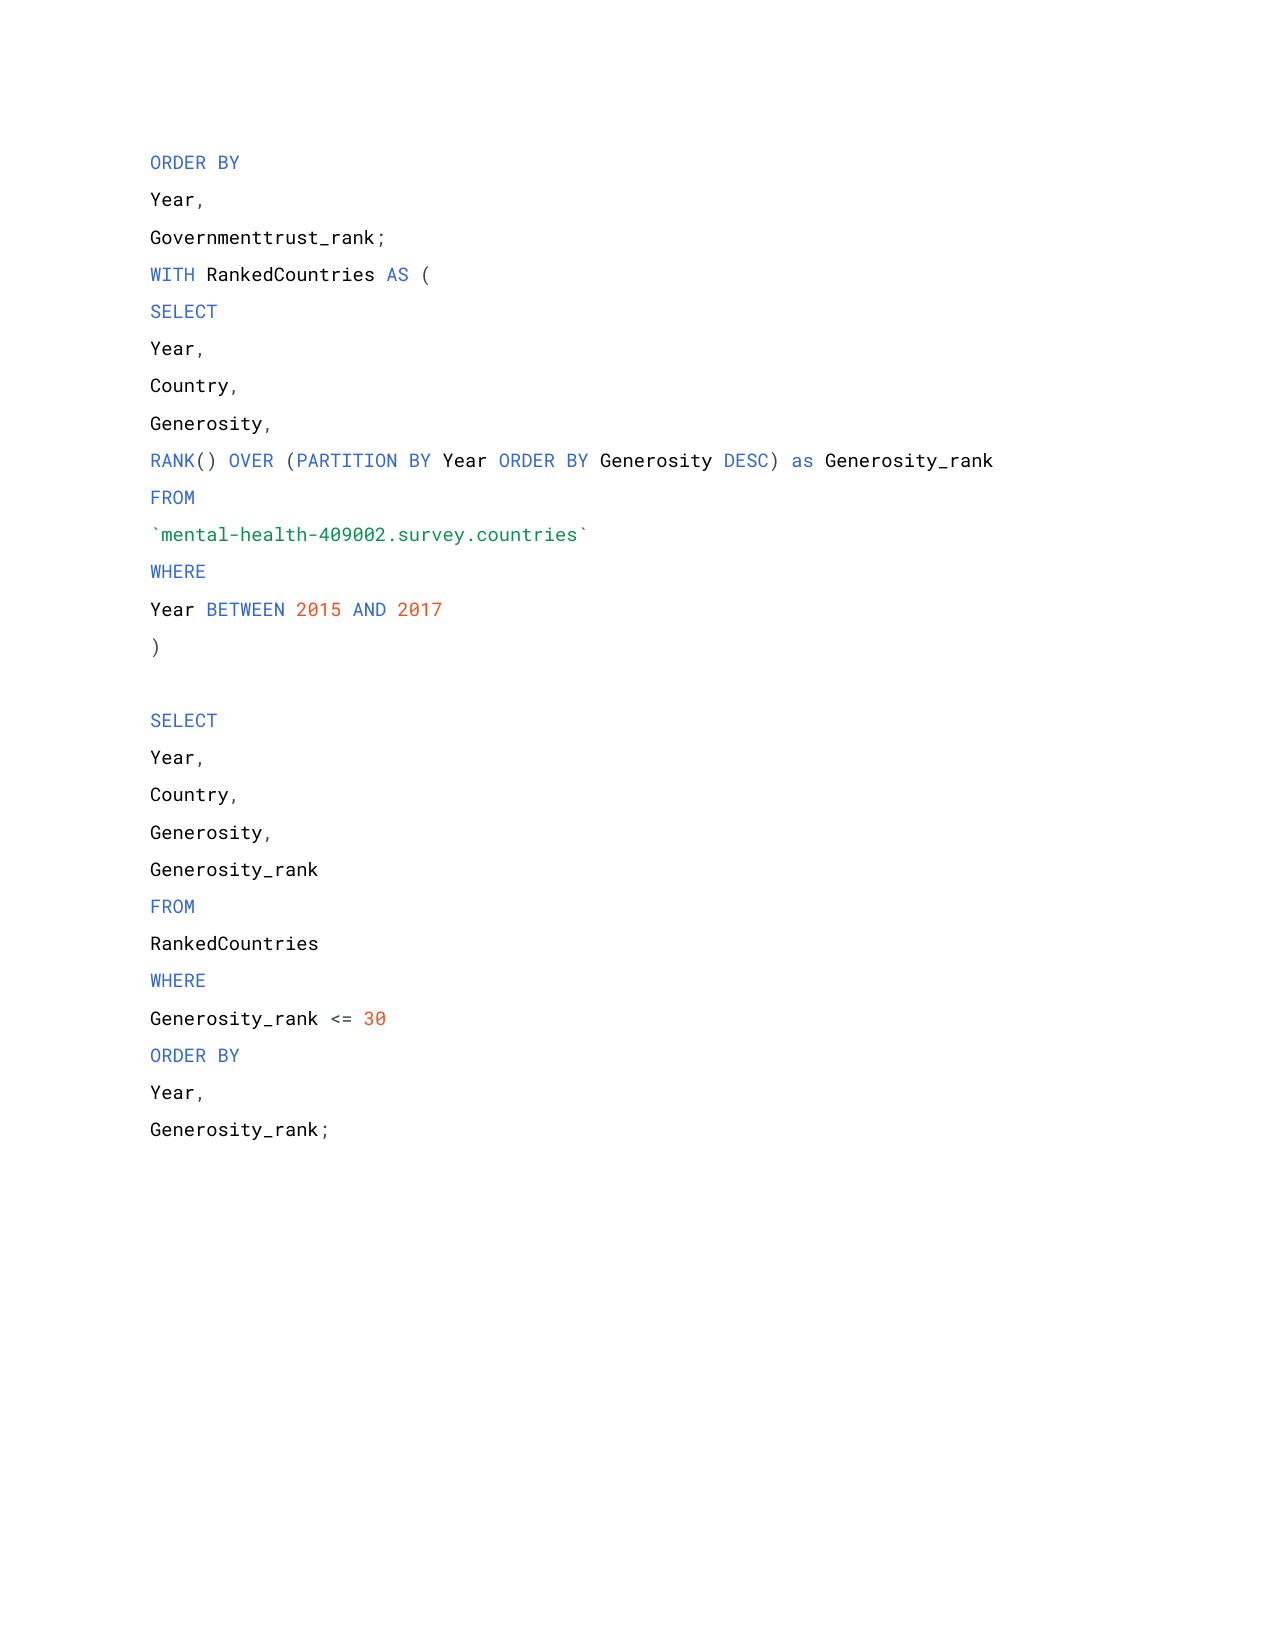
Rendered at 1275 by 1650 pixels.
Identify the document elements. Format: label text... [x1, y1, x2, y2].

text Generosity_rank <= 30 [150, 1005, 1125, 1030]
text Governmenttrust_rank; [150, 224, 1125, 249]
text Country, [150, 373, 1125, 398]
text Country, [150, 782, 1125, 807]
text Year, [150, 1080, 1125, 1104]
text Year, [150, 187, 1125, 212]
text Generosity, [150, 819, 1125, 844]
text SELECT [150, 708, 1125, 733]
text Generosity, [150, 410, 1125, 435]
text Generosity_rank; [150, 1117, 1125, 1142]
text WHERE [150, 559, 1125, 584]
text FROM [150, 485, 1125, 509]
text ORDER BY [150, 150, 1125, 175]
text Year, [150, 336, 1125, 361]
text WHERE [150, 968, 1125, 993]
text FROM [150, 894, 1125, 918]
text Year, [150, 745, 1125, 770]
text `mental-health-409002.survey.countries` [150, 522, 1125, 547]
text SELECT [150, 299, 1125, 323]
text Year BETWEEN 2015 AND 2017 [150, 596, 1125, 621]
text ORDER BY [150, 1042, 1125, 1067]
text ) [150, 633, 1125, 658]
text RANK() OVER (PARTITION BY Year ORDER BY Generosity DESC) as Generosity_rank [150, 447, 1125, 472]
text RankedCountries [150, 931, 1125, 956]
text WITH RankedCountries AS ( [150, 262, 1125, 286]
text Generosity_rank [150, 857, 1125, 881]
